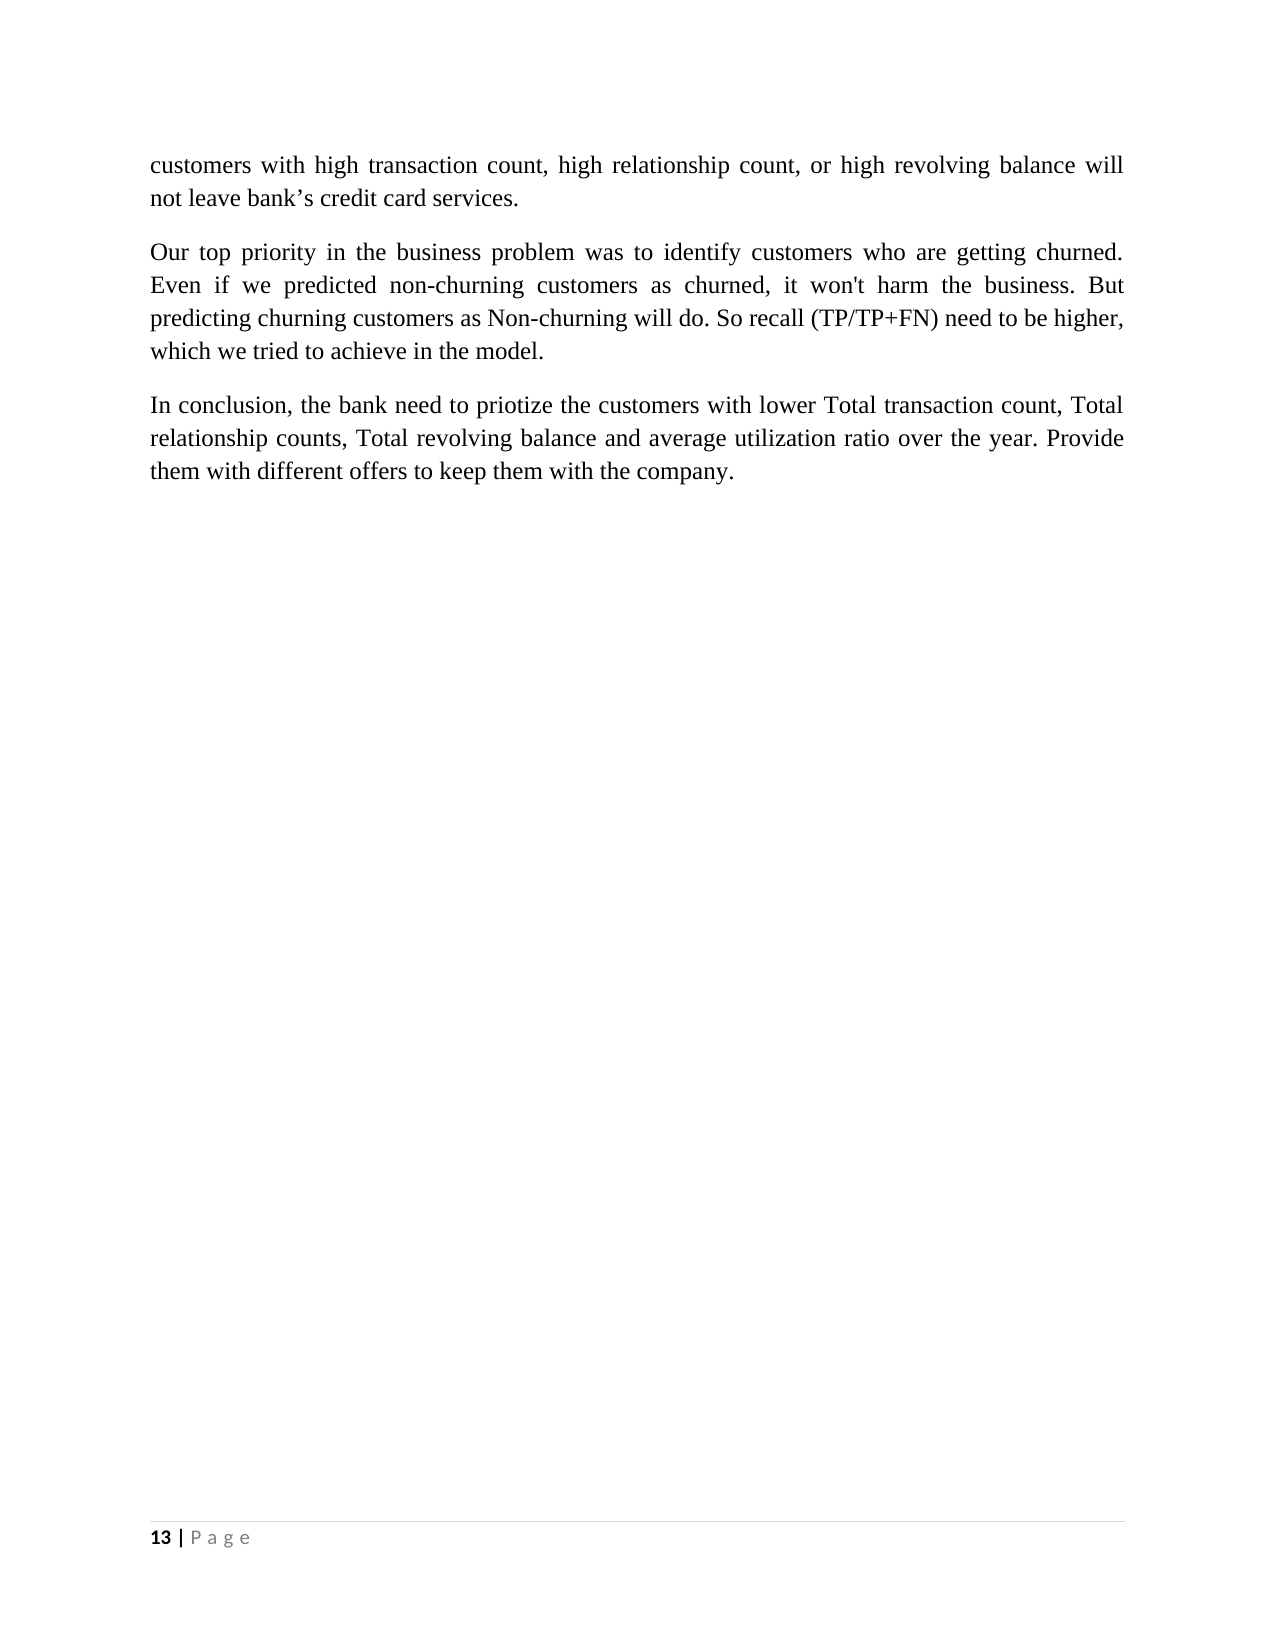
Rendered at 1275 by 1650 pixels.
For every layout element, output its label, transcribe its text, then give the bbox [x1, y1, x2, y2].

text Our top priority in the business problem was to identify customers who are getting churned. Even if we predicted non-churning customers as churned, it won't harm the business. But predicting churning customers as Non-churning will do. So recall (TP/TP+FN) need to be higher, which we tried to achieve in the model. [150, 237, 1125, 365]
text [150, 150, 1125, 212]
text In conclusion, the bank need to priotize the customers with lower Total transaction count, Total relationship counts, Total revolving balance and average utilization ratio over the year. Provide them with different offers to keep them with the company. [150, 390, 1125, 484]
